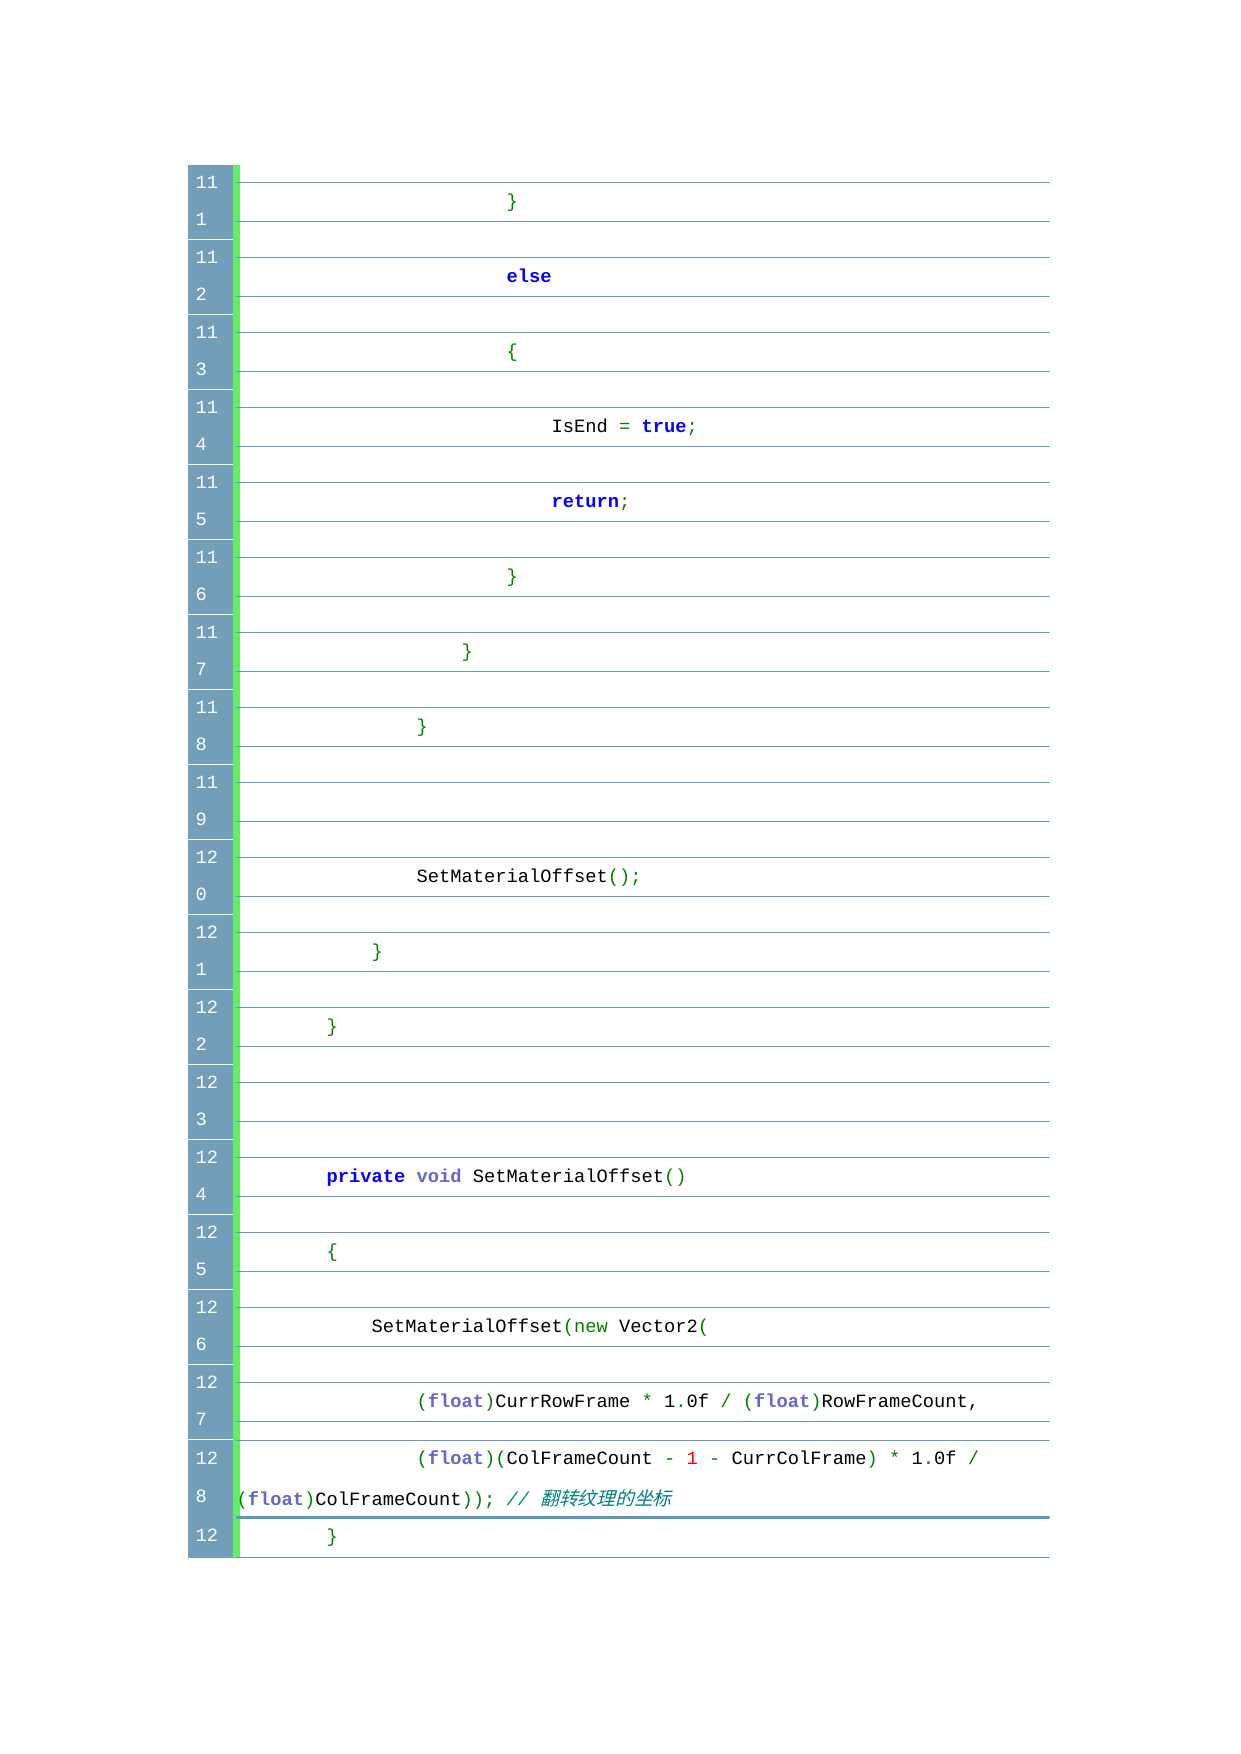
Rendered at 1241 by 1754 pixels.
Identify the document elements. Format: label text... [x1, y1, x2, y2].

table_cell 118 [188, 690, 233, 764]
table_cell 114 [188, 390, 233, 464]
table_cell 112 [188, 240, 233, 314]
table_cell 116 [188, 540, 233, 614]
table_cell 113 [188, 315, 233, 389]
table_cell 127 [188, 1365, 233, 1439]
table_cell 122 [188, 990, 233, 1064]
table_cell } [240, 540, 1053, 614]
table_cell IsEnd = true; [240, 390, 1053, 464]
table_cell 119 [188, 765, 233, 839]
table_cell return; [240, 465, 1053, 539]
table_cell } [240, 915, 1053, 989]
table_cell [240, 765, 1053, 839]
table_cell } [240, 990, 1053, 1064]
table_cell 111 [188, 165, 233, 239]
table_cell 117 [188, 615, 233, 689]
table_cell (float)(ColFrameCount - 1 - CurrColFrame) * 1.0f / (float)ColFrameCount)); // 翻转纹理的坐标 [240, 1440, 1053, 1518]
table_cell 120 [188, 840, 233, 914]
table_cell 115 [188, 465, 233, 539]
table_cell (float)CurrRowFrame * 1.0f / (float)RowFrameCount, [240, 1365, 1053, 1439]
table_cell 129 [188, 1518, 233, 1558]
table_cell } [240, 165, 1053, 239]
table_cell { [240, 315, 1053, 389]
table_cell } [240, 690, 1053, 764]
table_cell SetMaterialOffset(new Vector2( [240, 1290, 1053, 1364]
table_cell else [240, 240, 1053, 314]
table_cell 123 [188, 1065, 233, 1139]
table_cell private void SetMaterialOffset() [240, 1140, 1053, 1214]
table_cell 125 [188, 1215, 233, 1289]
table_cell 124 [188, 1140, 233, 1214]
table_cell } [240, 615, 1053, 689]
table_cell } [240, 1518, 1053, 1558]
table_cell { [240, 1215, 1053, 1289]
table_cell SetMaterialOffset(); [240, 840, 1053, 914]
table_cell 121 [188, 915, 233, 989]
table_cell [240, 1065, 1053, 1139]
table_cell 126 [188, 1290, 233, 1364]
table_cell 128 [188, 1440, 233, 1518]
